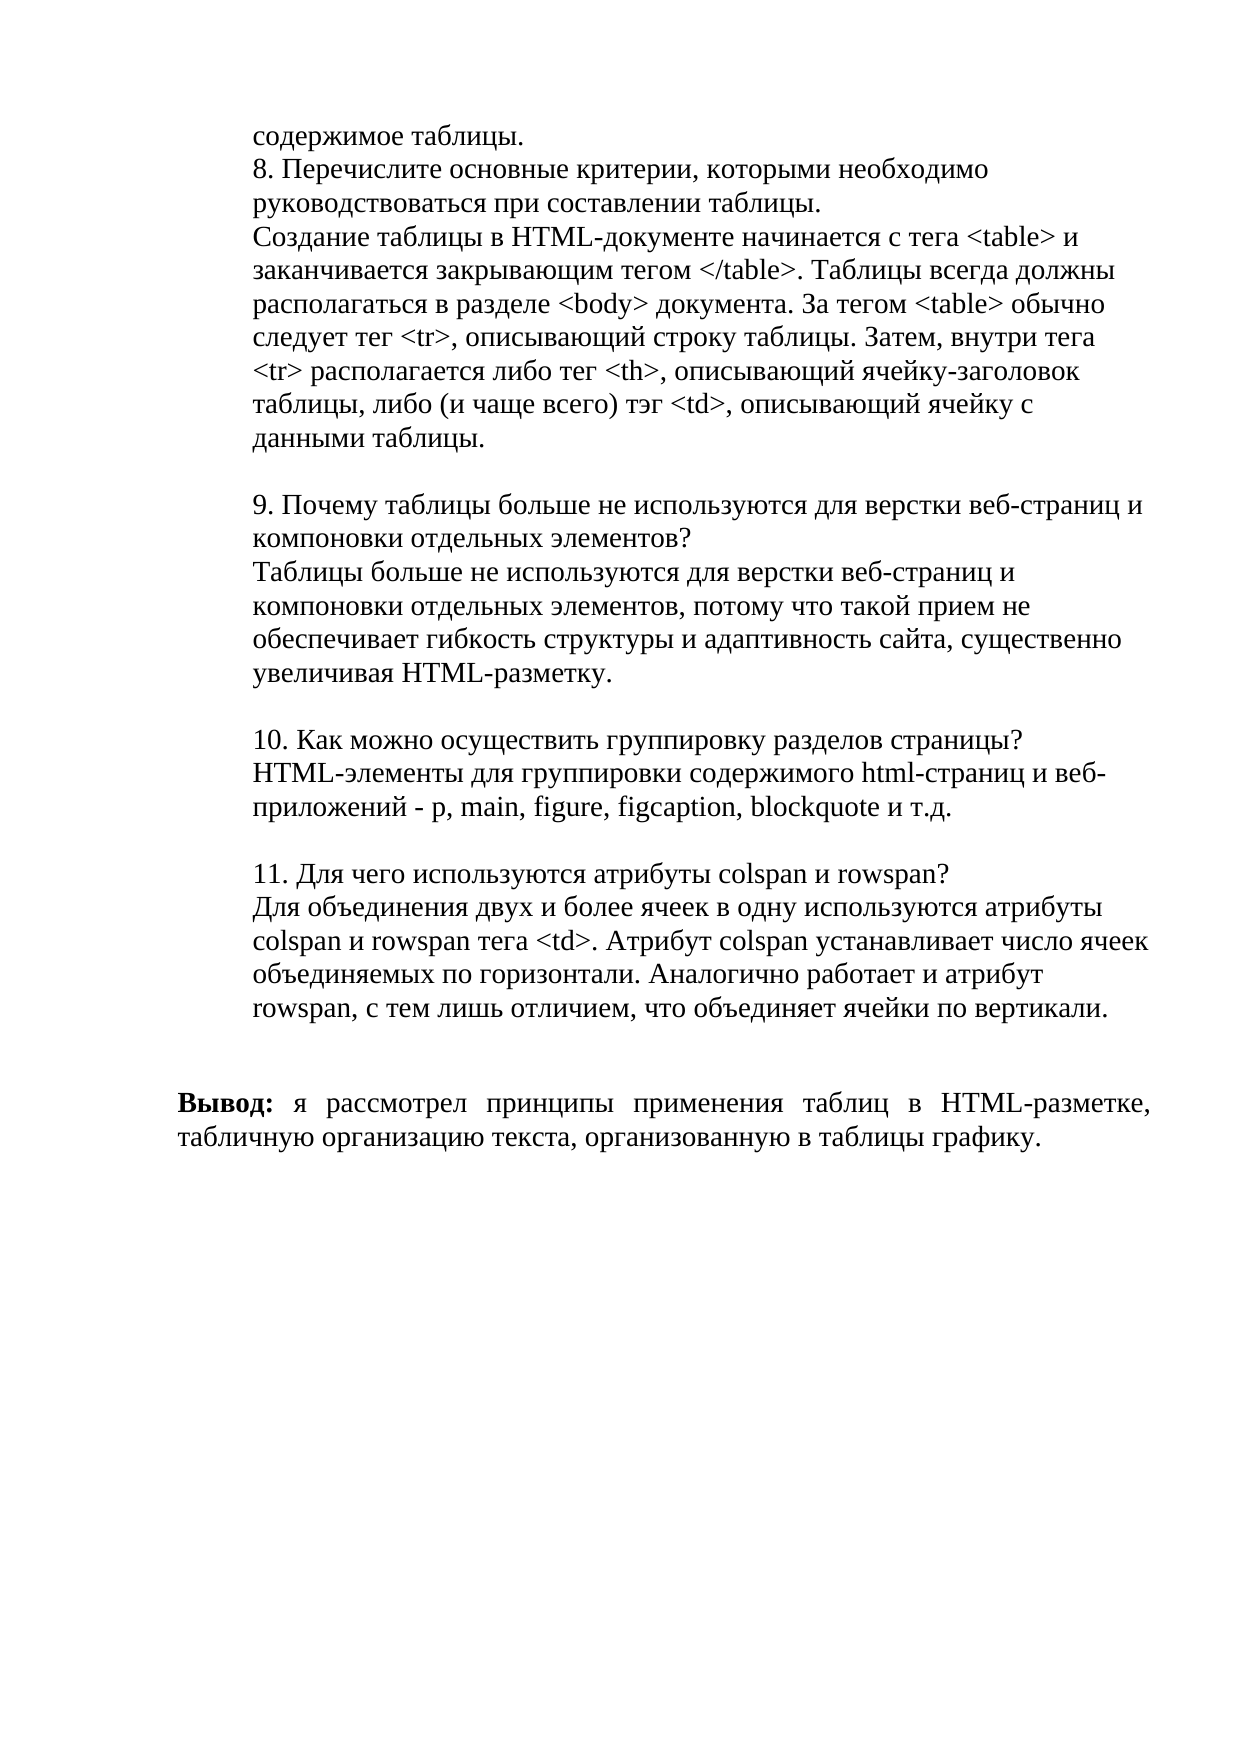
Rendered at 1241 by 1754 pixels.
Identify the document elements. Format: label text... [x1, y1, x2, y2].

text Вывод: я рассмотрел принципы применения таблиц в HTML-разметке, табличную организацию текста, организованную в таблицы графику. [177, 1085, 1152, 1152]
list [252, 118, 1152, 1024]
